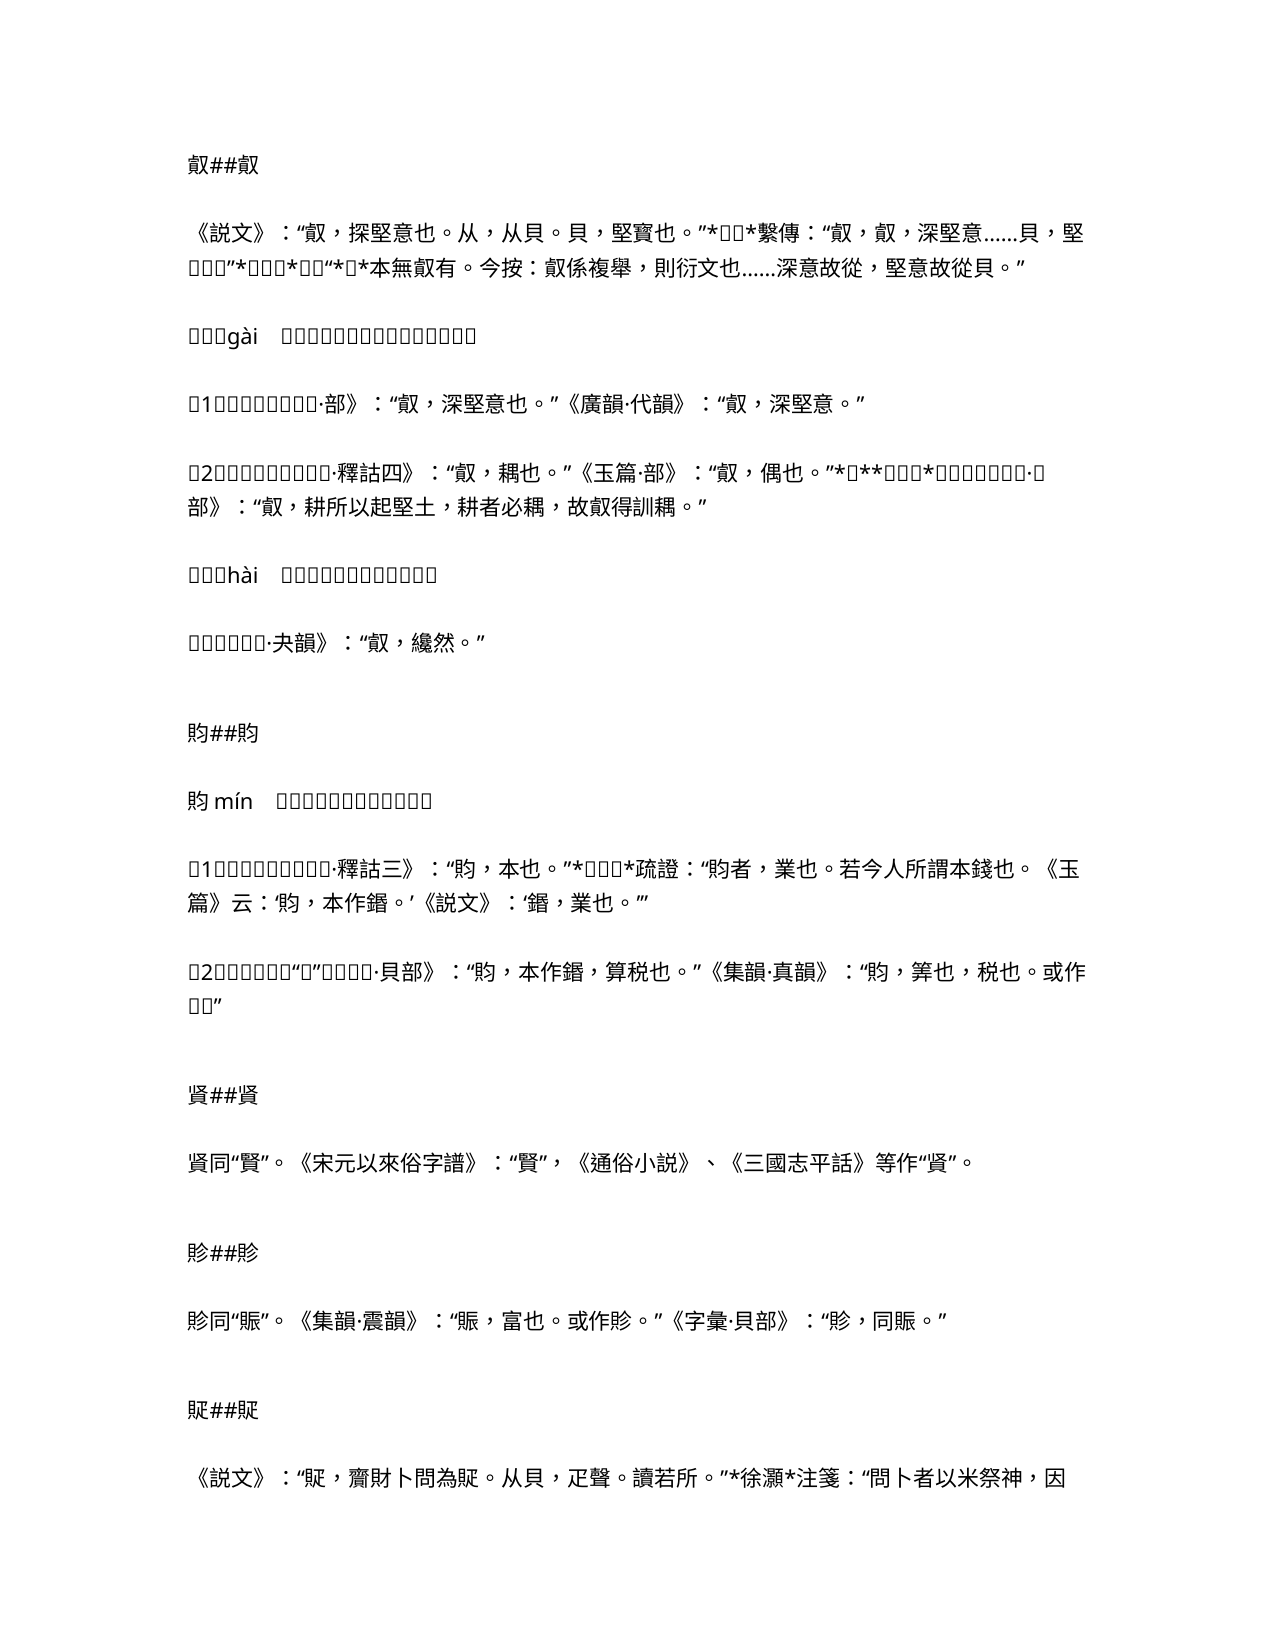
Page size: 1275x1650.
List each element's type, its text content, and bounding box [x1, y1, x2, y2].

text 䝨##䝨 䝨同“賢”。《宋元以來俗字譜》：“賢”，《通俗小説》、《三國志平話》等作“䝨”。 [187, 1080, 1087, 1212]
text 䝧##䝧 䝧mín 《集韻》眉貧切，平真明。 （1）本，本钱。《廣雅·釋詁三》：“䝧，本也。”*王念孫*疏證：“䝧者，業也。若今人所謂本錢也。《玉篇》云：‘䝧，本作鍲。’《説文》：‘鍲，業也。’” （2）算税。也作“𧵣”。《玉篇·貝部》：“䝧，本作鍲，算税也。”《集韻·真韻》：“䝧，筭也，税也。或作𧵣。” [187, 717, 1087, 1055]
text 䝩##䝩 䝩同“賑”。《集韻·震韻》：“賑，富也。或作䝩。”《字彙·貝部》：“䝩，同賑。” [187, 1237, 1087, 1370]
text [187, 1395, 1087, 1493]
text 㕢##㕢 《説文》：“㕢，𣦼探堅意也。从𣦼，从貝。貝，堅寳也。”*徐鍇*繫傳：“㕢，㕢𣦼，深堅意……貝，堅實也。”*段玉裁*注：“*宋*本無㕢有𣦼。今按：㕢係複舉，𣦼則衍文也……深意故從𣦼，堅意故從貝。” （一）gài 《廣韻》古代切，去代見。月部。 （1）深坚意。《玉篇·𣦻部》：“㕢，深堅意也。”《廣韻·代韻》：“㕢，深堅意。” （2）耦（偶）。《廣雅·釋詁四》：“㕢，耦也。”《玉篇·𣦻部》：“㕢，偶也。”*清**朱駿聲*《説文通訓定聲·泰部》：“㕢，耕所以起堅土，耕者必耦，故㕢得訓耦。” （二）hài 《廣韻》何犗切，去夬匣。 纔然。《廣韻·夬韻》：“㕢，纔然。” [187, 150, 1087, 692]
